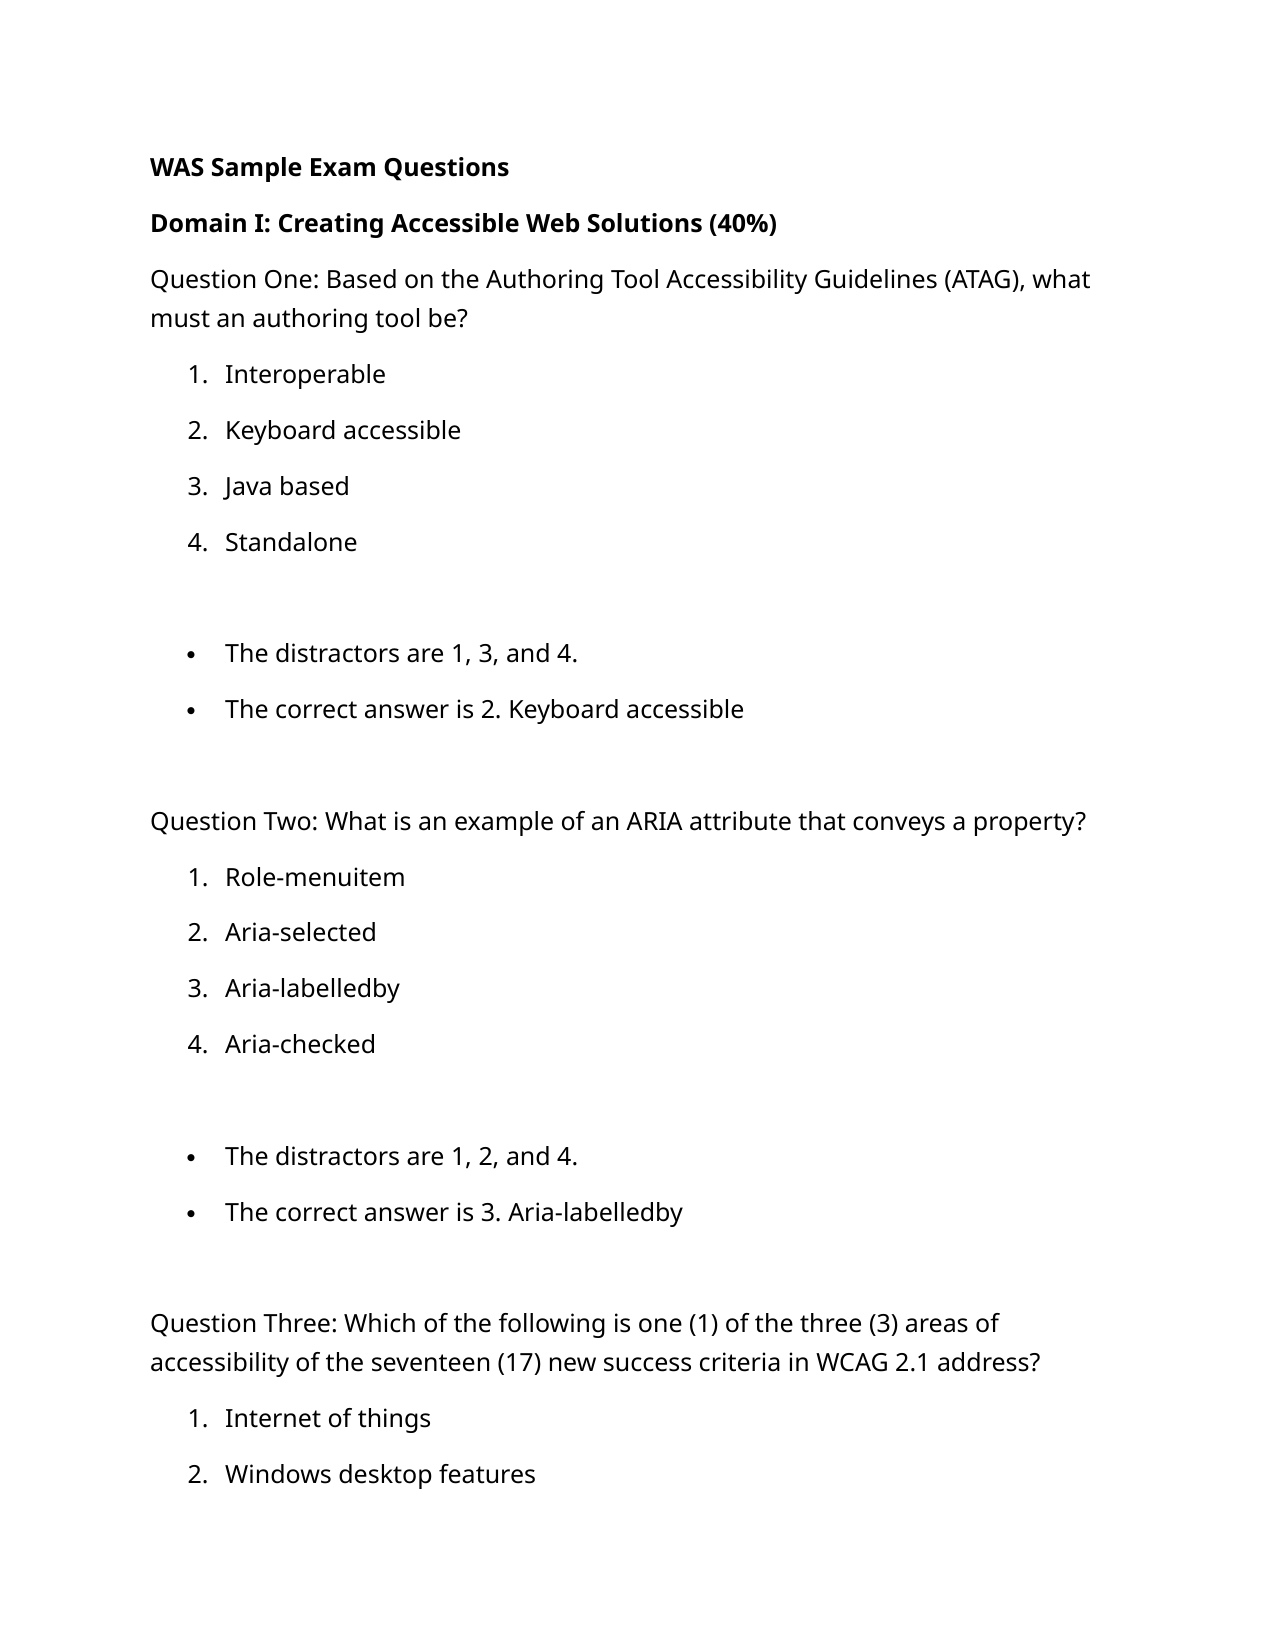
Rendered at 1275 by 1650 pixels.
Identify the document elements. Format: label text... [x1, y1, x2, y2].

text Question One: Based on the Authoring Tool Accessibility Guidelines (ATAG), what must an authoring tool be? [150, 262, 1125, 335]
list Aria-labelledby [187, 971, 1125, 1005]
text Domain I: Creating Accessible Web Solutions (40%) [150, 206, 1125, 240]
list Java based [187, 468, 1125, 502]
list Keyboard accessible [187, 412, 1125, 447]
text Question Two: What is an example of an ARIA attribute that conveys a property? [150, 803, 1125, 837]
list Internet of things [187, 1401, 1125, 1435]
text WAS Sample Exam Questions [150, 150, 1125, 184]
list Aria-checked [187, 1027, 1125, 1061]
list The correct answer is 3. Aria-labelledby [187, 1194, 1125, 1228]
list The distractors are 1, 3, and 4. [187, 636, 1125, 670]
text Question Three: Which of the following is one (1) of the three (3) areas of accessibility of the seventeen (17) new success criteria in WCAG 2.1 address? [150, 1306, 1125, 1379]
list The distractors are 1, 2, and 4. [187, 1138, 1125, 1172]
list The correct answer is 2. Keyboard accessible [187, 692, 1125, 726]
list Aria-selected [187, 915, 1125, 949]
list Windows desktop features [187, 1457, 1125, 1491]
list Interoperable [187, 357, 1125, 391]
list Role-menuitem [187, 859, 1125, 893]
list Standalone [187, 524, 1125, 558]
